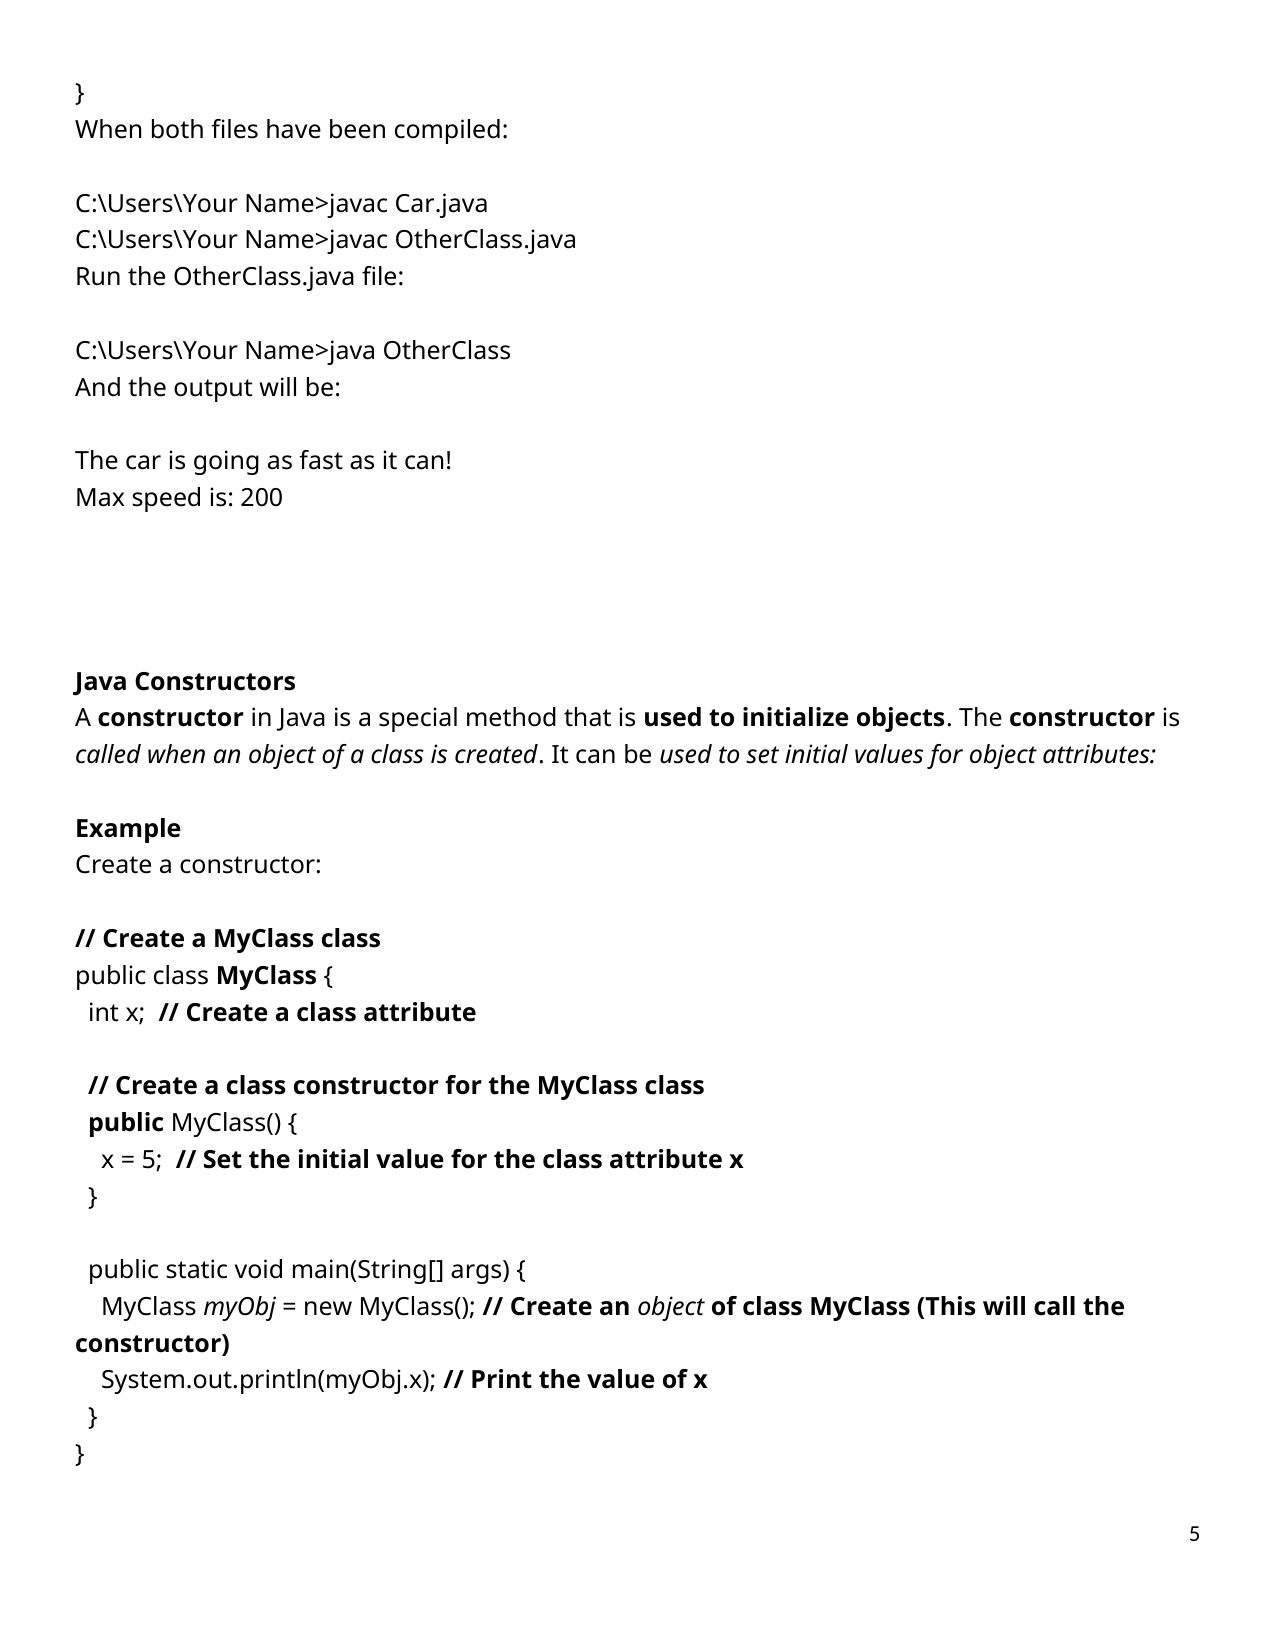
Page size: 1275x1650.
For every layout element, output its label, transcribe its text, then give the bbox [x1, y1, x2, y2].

text System.out.println(myObj.x); // Print the value of x [75, 1362, 1200, 1396]
text A constructor in Java is a special method that is used to initialize objects. The constructor is called when an object of a class is created. It can be used to set initial values for object attributes: [75, 700, 1200, 771]
text } [75, 1436, 1200, 1469]
text Run the OtherClass.java file: [75, 259, 1200, 293]
text // Create a class constructor for the MyClass class [75, 1068, 1200, 1102]
text // Create a MyClass class [75, 921, 1200, 955]
text MyClass myObj = new MyClass(); // Create an object of class MyClass (This will call the constructor) [75, 1288, 1200, 1359]
text } [75, 1178, 1200, 1212]
text C:\Users\Your Name>javac Car.java [75, 185, 1200, 219]
text int x; // Create a class attribute [75, 994, 1200, 1028]
text public static void main(String[] args) { [75, 1252, 1200, 1286]
text Example [75, 810, 1200, 844]
text Create a constructor: [75, 847, 1200, 881]
text C:\Users\Your Name>javac OtherClass.java [75, 222, 1200, 256]
text Max speed is: 200 [75, 479, 1200, 513]
text public class MyClass { [75, 957, 1200, 992]
text Java Constructors [75, 663, 1200, 697]
text And the output will be: [75, 369, 1200, 403]
text C:\Users\Your Name>java OtherClass [75, 332, 1200, 366]
text x = 5; // Set the initial value for the class attribute x [75, 1141, 1200, 1175]
text The car is going as fast as it can! [75, 443, 1200, 477]
text } [75, 75, 1200, 109]
text When both files have been compiled: [75, 112, 1200, 146]
text } [75, 1399, 1200, 1433]
text public MyClass() { [75, 1104, 1200, 1139]
